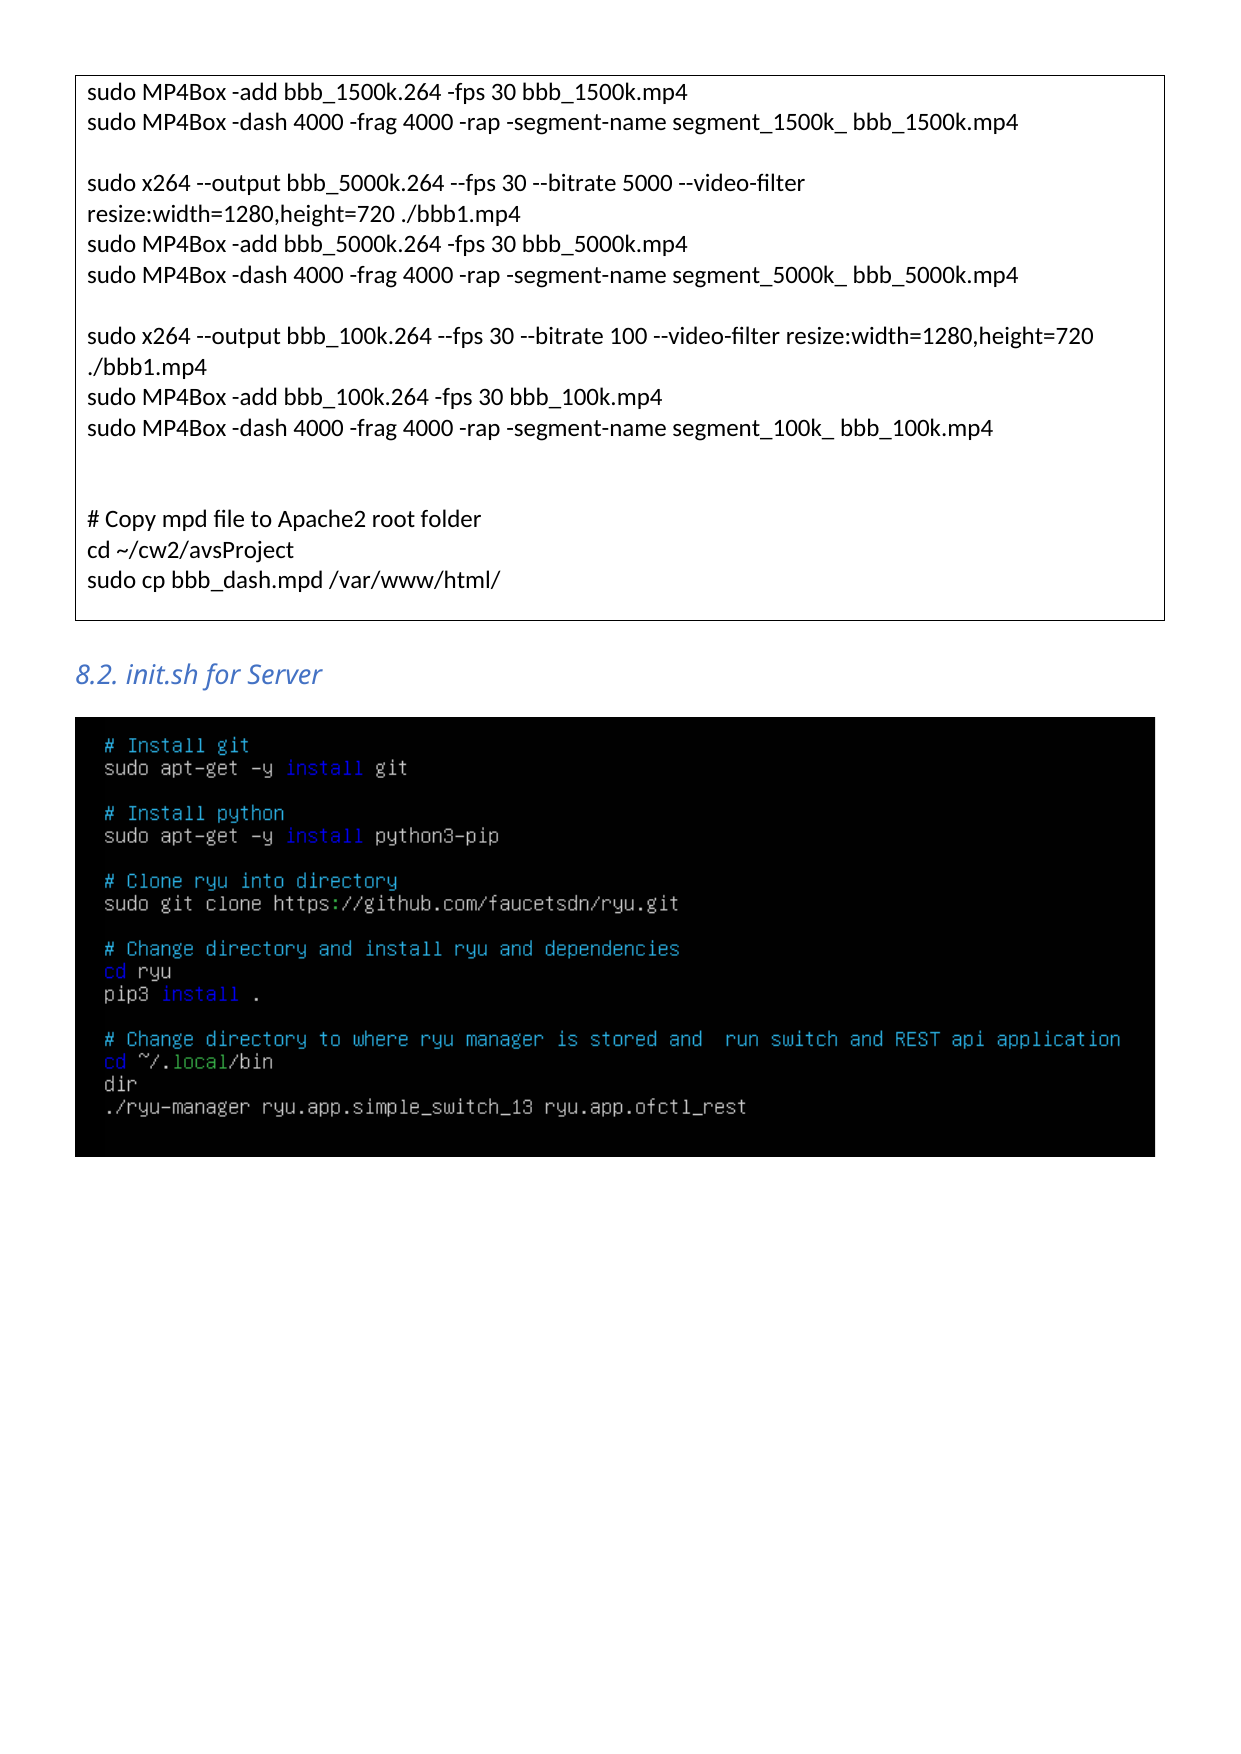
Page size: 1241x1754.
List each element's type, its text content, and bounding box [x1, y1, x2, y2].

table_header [76, 76, 1164, 620]
subtitle 8.2. init.sh for Server [75, 656, 1165, 692]
picture [75, 717, 1156, 1157]
